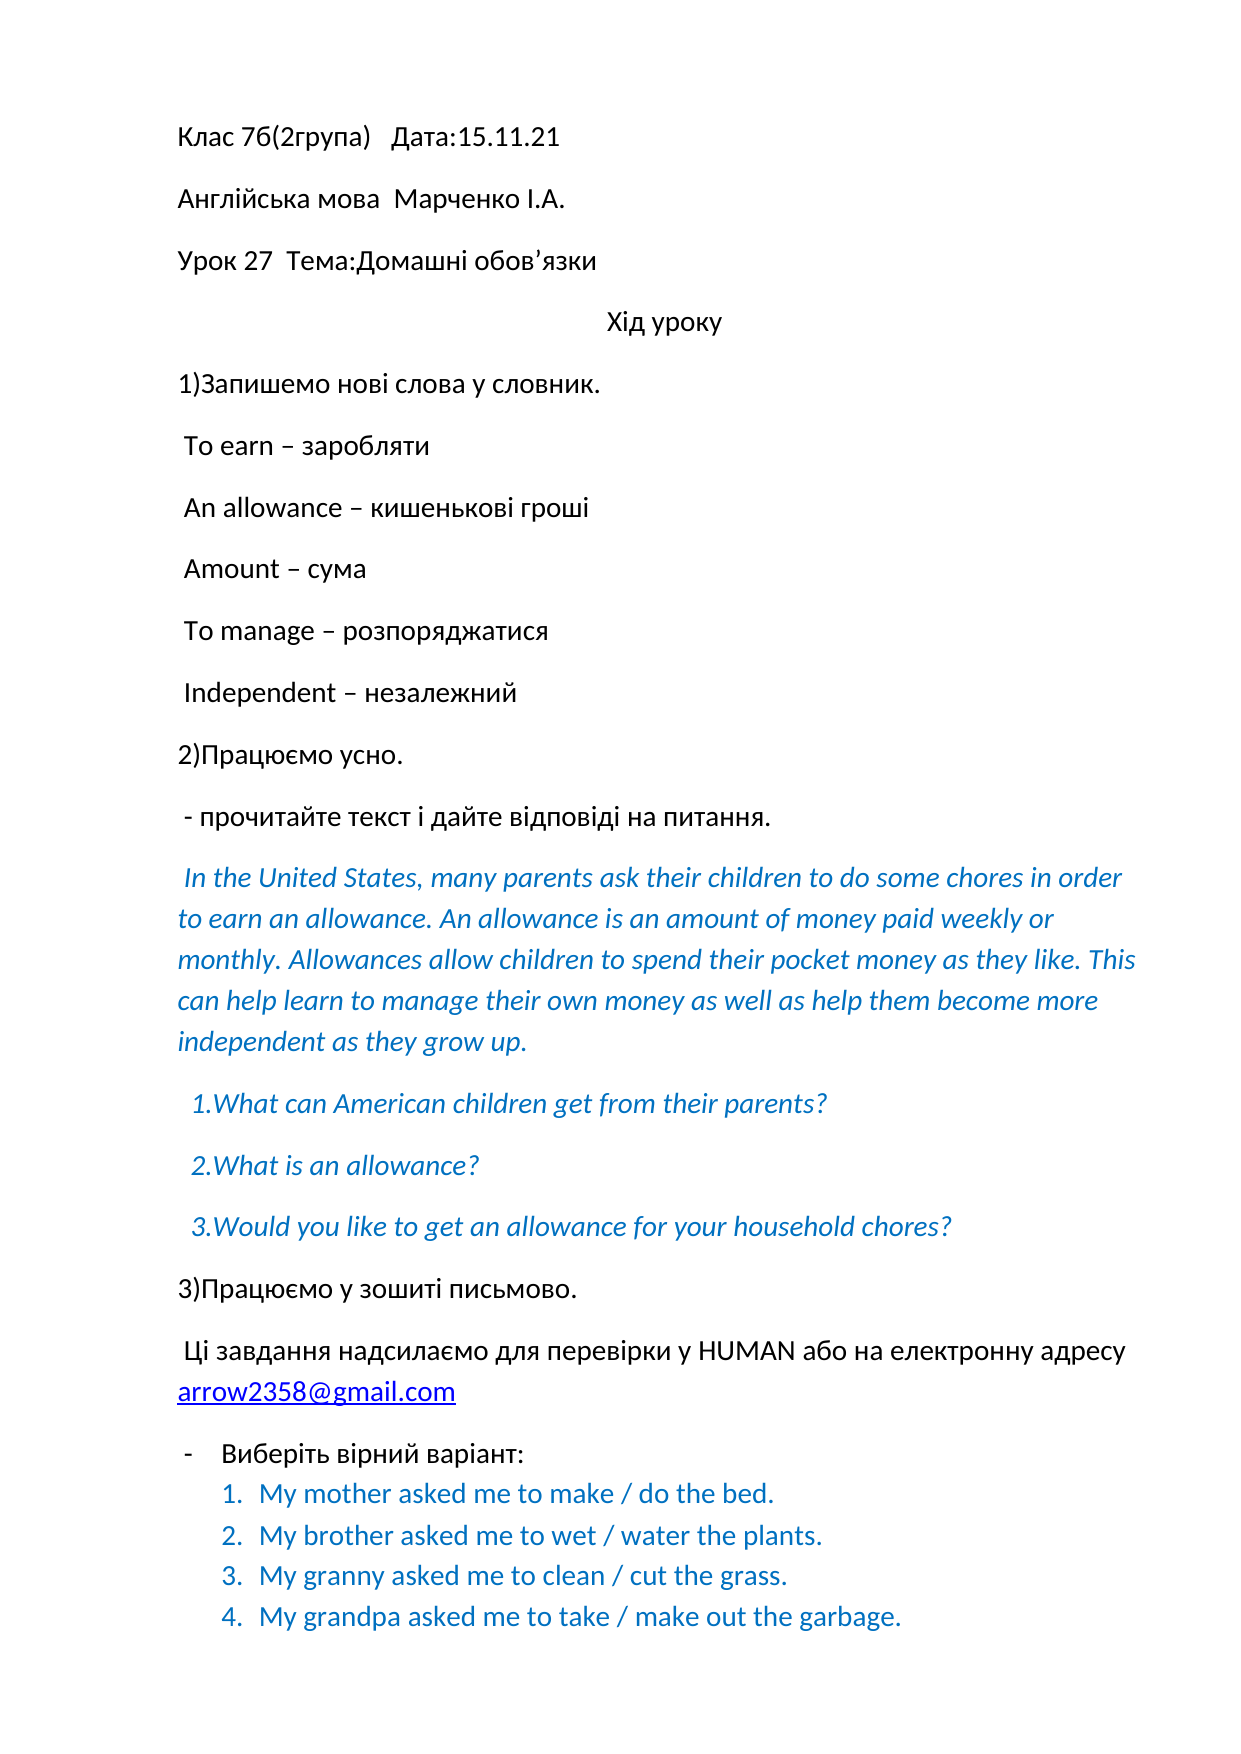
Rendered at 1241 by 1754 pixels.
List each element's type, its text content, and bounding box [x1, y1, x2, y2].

text To manage – розпоряджатися [177, 612, 1152, 648]
text An allowance – кишенькові гроші [177, 489, 1152, 524]
text 3.Would you like to get an allowance for your household chores? [177, 1208, 1152, 1244]
text 3)Працюємо у зошиті письмово. [177, 1270, 1152, 1306]
text To earn – заробляти [177, 427, 1152, 463]
text - прочитайте текст і дайте відповіді на питання. [177, 798, 1152, 833]
text Урок 27 Тема:Домашні обов’язки [177, 242, 1152, 277]
list My brother asked me to wet / water the plants. [221, 1517, 1152, 1552]
text Amount – сума [177, 551, 1152, 586]
list Виберіть вірний варіант: [183, 1435, 1152, 1470]
text Клас 7б(2група) Дата:15.11.21 [177, 118, 1152, 154]
text In the United States, many parents ask their children to do some chores in order to earn an allowance. An allowance is an amount of money paid weekly or monthly. Allowances allow children to spend their pocket money as they like. This can help learn to manage their own money as well as help them become more independent as they grow up. [177, 859, 1152, 1059]
list My mother asked me to make / do the bed. [221, 1476, 1152, 1511]
list My grandpa asked me to take / make out the garbage. [221, 1598, 1152, 1634]
text 1.What can American children get from their parents? [177, 1085, 1152, 1121]
list My granny asked me to clean / cut the grass. [221, 1557, 1152, 1593]
text Independent – незалежний [177, 674, 1152, 710]
text 2.What is an allowance? [177, 1147, 1152, 1182]
text Ці завдання надсилаємо для перевірки у HUMAN або на електронну адресу arrow2358@gmail.com [177, 1332, 1152, 1408]
text 2)Працюємо усно. [177, 736, 1152, 771]
text Хід уроку [177, 303, 1152, 339]
text 1)Запишемо нові слова у словник. [177, 365, 1152, 401]
text Англійська мова Марченко І.А. [177, 180, 1152, 216]
